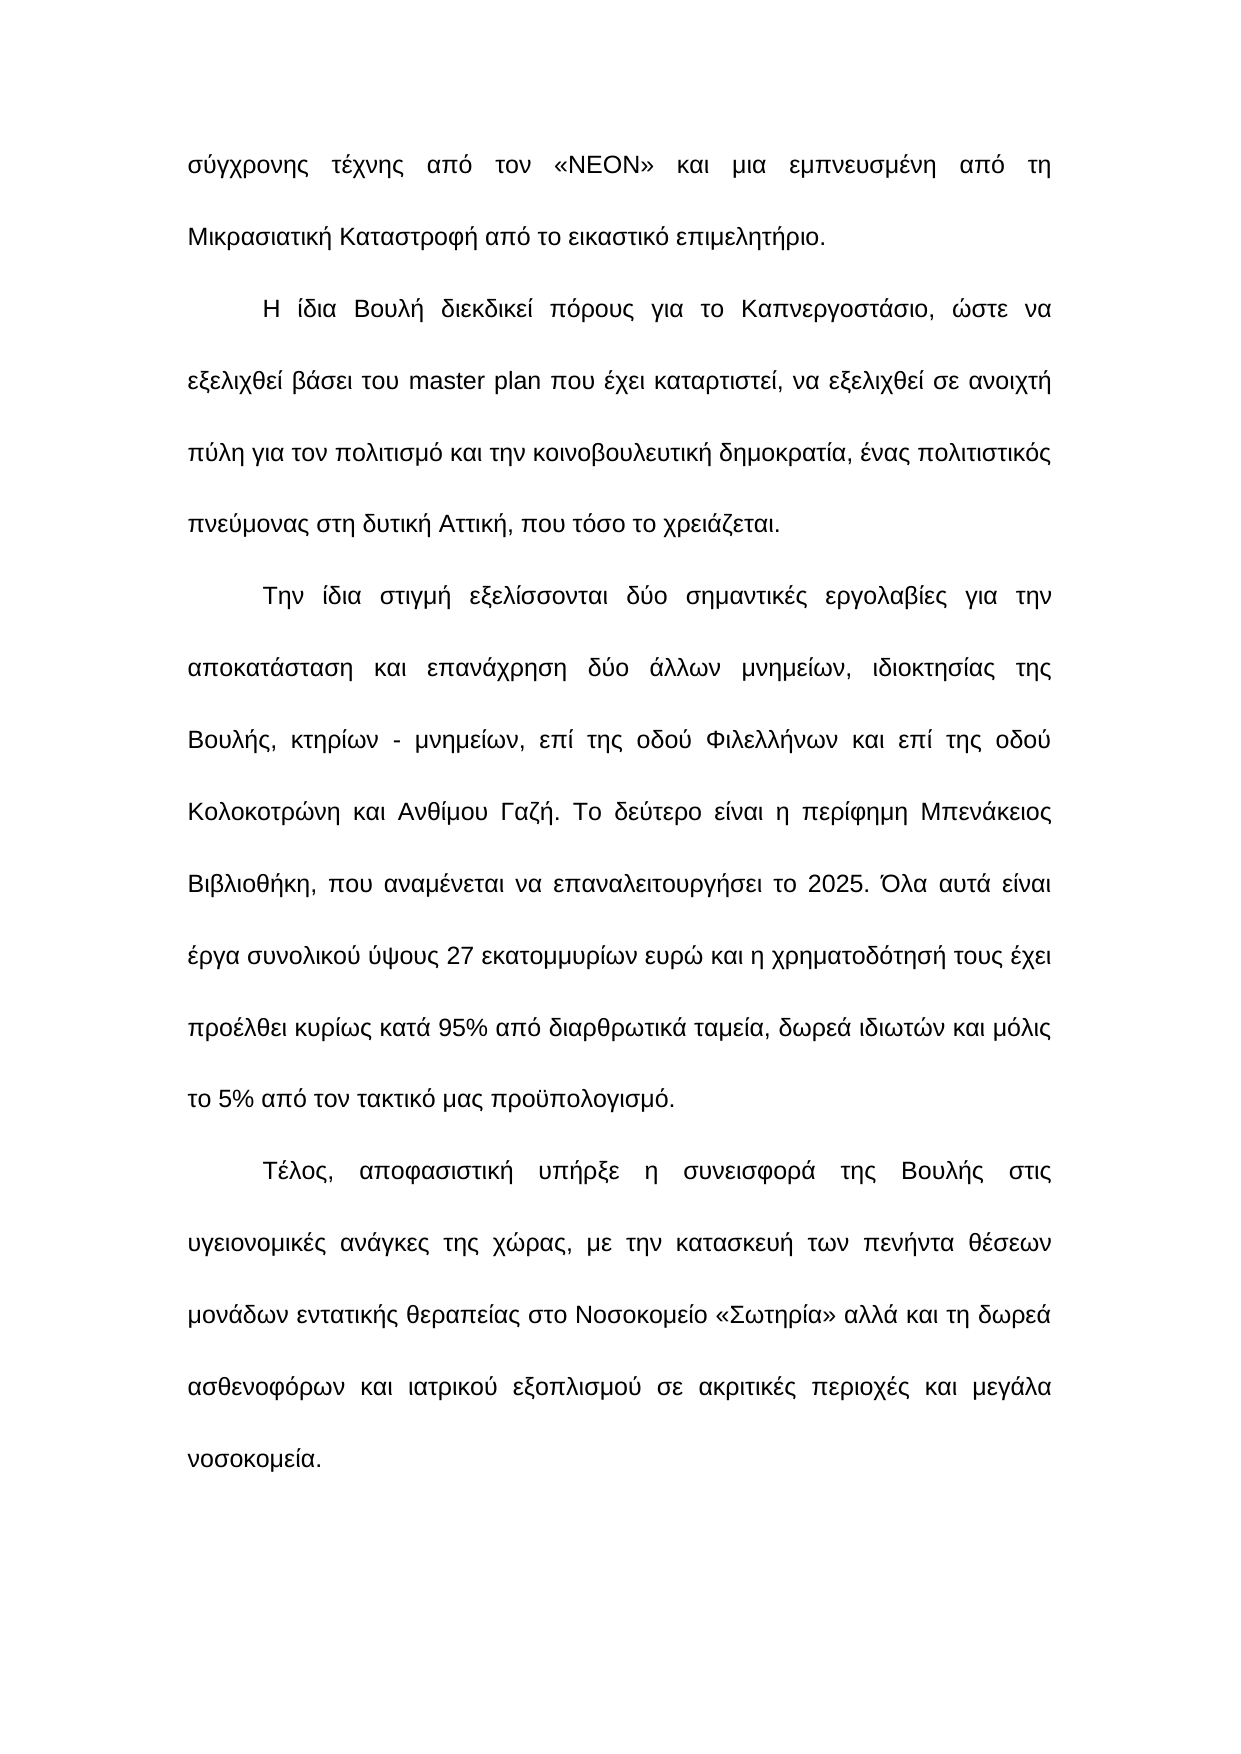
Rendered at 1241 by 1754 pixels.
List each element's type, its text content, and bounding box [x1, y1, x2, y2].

text Η ίδια Βουλή διεκδικεί πόρους για το Καπνεργοστάσιο, ώστε να εξελιχθεί βάσει του master plan που έχει καταρτιστεί, να εξελιχθεί σε ανοιχτή πύλη για τον πολιτισμό και την κοινοβουλευτική δημοκρατία, ένας πολιτιστικός πνεύμονας στη δυτική Αττική, που τόσο το χρειάζεται. [187, 294, 1053, 538]
text Την ίδια στιγμή εξελίσσονται δύο σημαντικές εργολαβίες για την αποκατάσταση και επανάχρηση δύο άλλων μνημείων, ιδιοκτησίας της Βουλής, κτηρίων - μνημείων, επί της οδού Φιλελλήνων και επί της οδού Κολοκοτρώνη και Ανθίμου Γαζή. Το δεύτερο είναι η περίφημη Μπενάκειος Βιβλιοθήκη, που αναμένεται να επαναλειτουργήσει το 2025. Όλα αυτά είναι έργα συνολικού ύψους 27 εκατομμυρίων ευρώ και η χρηματοδότησή τους έχει προέλθει κυρίως κατά 95% από διαρθρωτικά ταμεία, δωρεά ιδιωτών και μόλις το 5% από τον τακτικό μας προϋπολογισμό. [187, 581, 1053, 1113]
text Τέλος, αποφασιστική υπήρξε η συνεισφορά της Βουλής στις υγειονομικές ανάγκες της χώρας, με την κατασκευή των πενήντα θέσεων μονάδων εντατικής θεραπείας στο Νοσοκομείο «Σωτηρία» αλλά και τη δωρεά ασθενοφόρων και ιατρικού εξοπλισμού σε ακριτικές περιοχές και μεγάλα νοσοκομεία. [187, 1156, 1053, 1472]
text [187, 150, 1053, 251]
